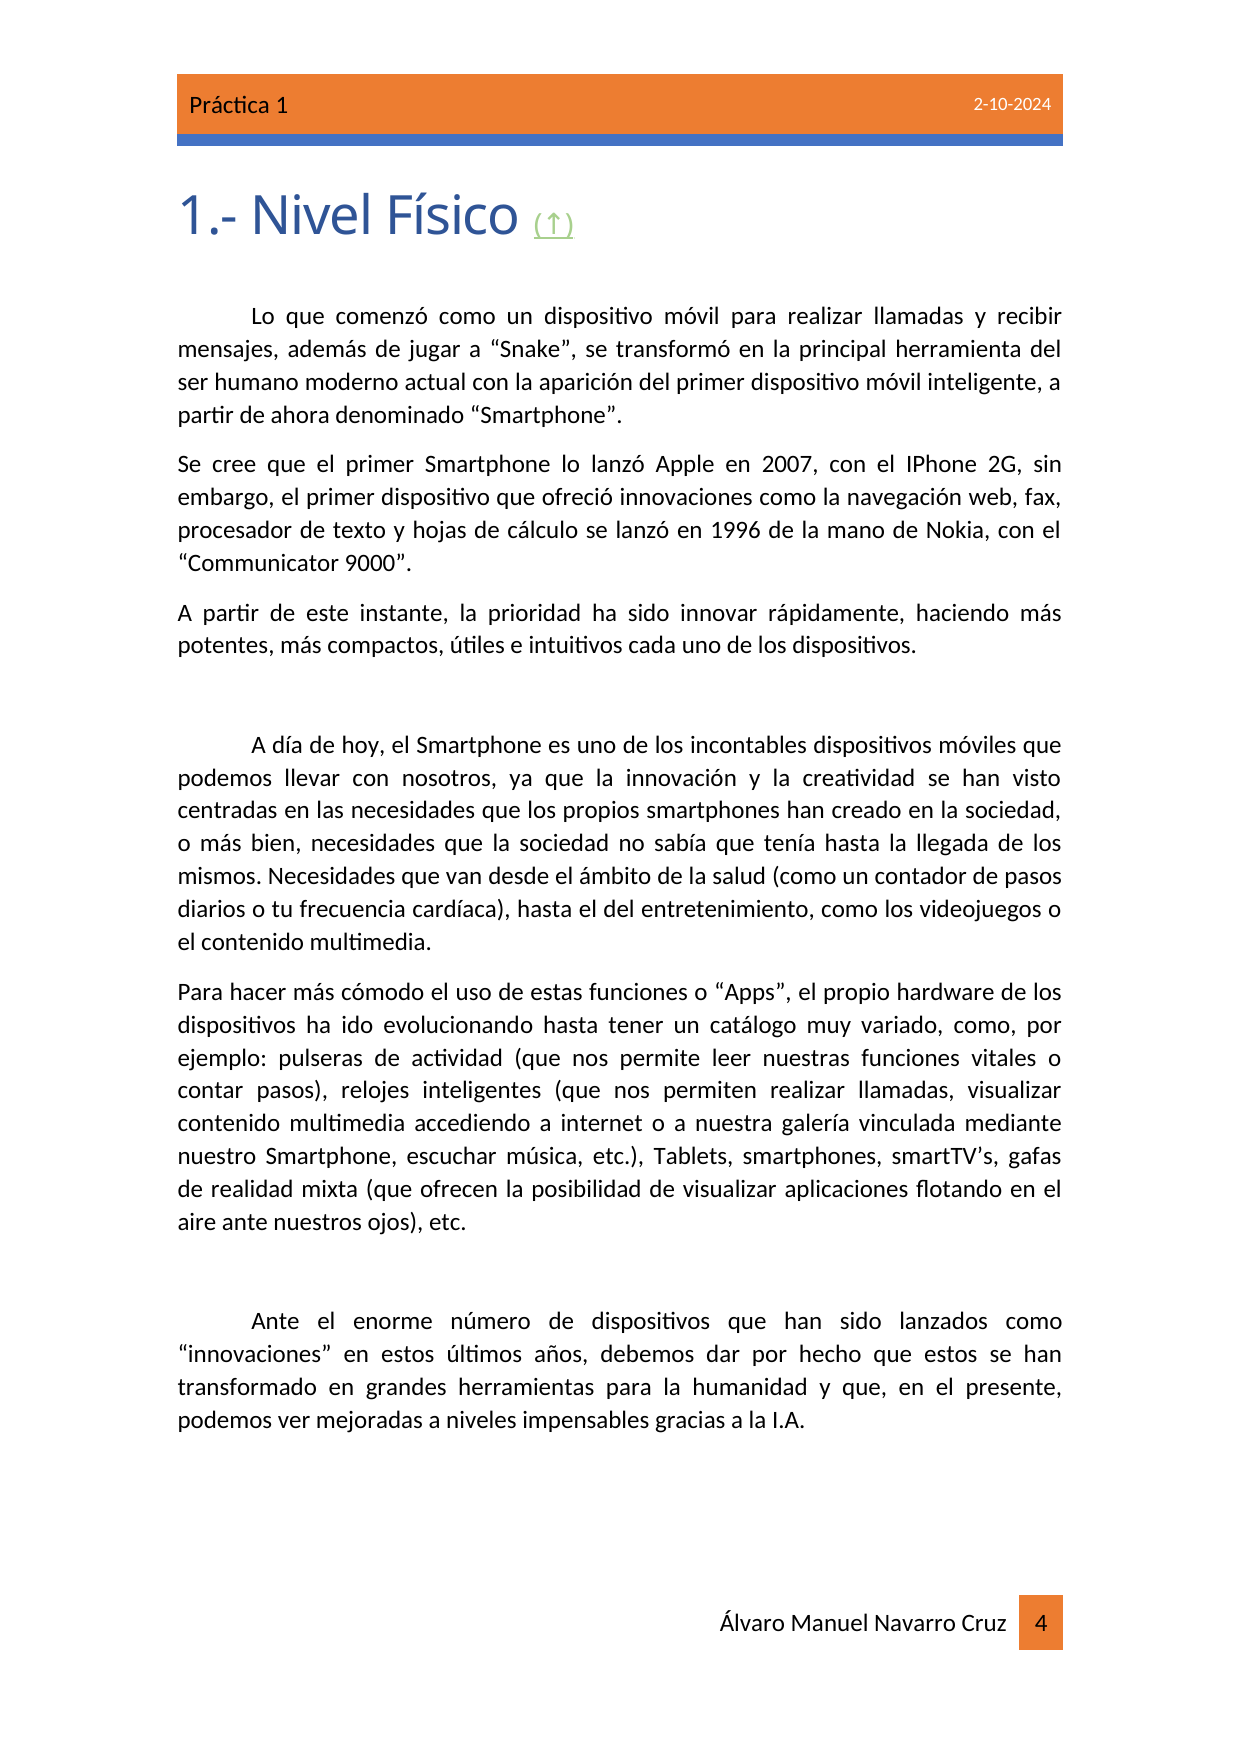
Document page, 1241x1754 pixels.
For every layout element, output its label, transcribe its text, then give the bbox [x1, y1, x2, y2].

text Para hacer más cómodo el uso de estas funciones o “Apps”, el propio hardware de los dispositivos ha ido evolucionando hasta tener un catálogo muy variado, como, por ejemplo: pulseras de actividad (que nos permite leer nuestras funciones vitales o contar pasos), relojes inteligentes (que nos permiten realizar llamadas, visualizar contenido multimedia accediendo a internet o a nuestra galería vinculada mediante nuestro Smartphone, escuchar música, etc.), Tablets, smartphones, smartTV’s, gafas de realidad mixta (que ofrecen la posibilidad de visualizar aplicaciones flotando en el aire ante nuestros ojos), etc. [177, 976, 1063, 1237]
text Se cree que el primer Smartphone lo lanzó Apple en 2007, con el IPhone 2G, sin embargo, el primer dispositivo que ofreció innovaciones como la navegación web, fax, procesador de texto y hojas de cálculo se lanzó en 1996 de la mano de Nokia, con el “Communicator 9000”. [177, 448, 1063, 578]
title 1.- Nivel Físico (↑) [177, 177, 1063, 251]
text Lo que comenzó como un dispositivo móvil para realizar llamadas y recibir mensajes, además de jugar a “Snake”, se transformó en la principal herramienta del ser humano moderno actual con la aparición del primer dispositivo móvil inteligente, a partir de ahora denominado “Smartphone”. [177, 300, 1063, 429]
text A día de hoy, el Smartphone es uno de los incontables dispositivos móviles que podemos llevar con nosotros, ya que la innovación y la creatividad se han visto centradas en las necesidades que los propios smartphones han creado en la sociedad, o más bien, necesidades que la sociedad no sabía que tenía hasta la llegada de los mismos. Necesidades que van desde el ámbito de la salud (como un contador de pasos diarios o tu frecuencia cardíaca), hasta el del entretenimiento, como los videojuegos o el contenido multimedia. [177, 729, 1063, 957]
text A partir de este instante, la prioridad ha sido innovar rápidamente, haciendo más potentes, más compactos, útiles e intuitivos cada uno de los dispositivos. [177, 597, 1063, 660]
text Ante el enorme número de dispositivos que han sido lanzados como “innovaciones” en estos últimos años, debemos dar por hecho que estos se han transformado en grandes herramientas para la humanidad y que, en el presente, podemos ver mejoradas a niveles impensables gracias a la I.A. [177, 1306, 1063, 1435]
